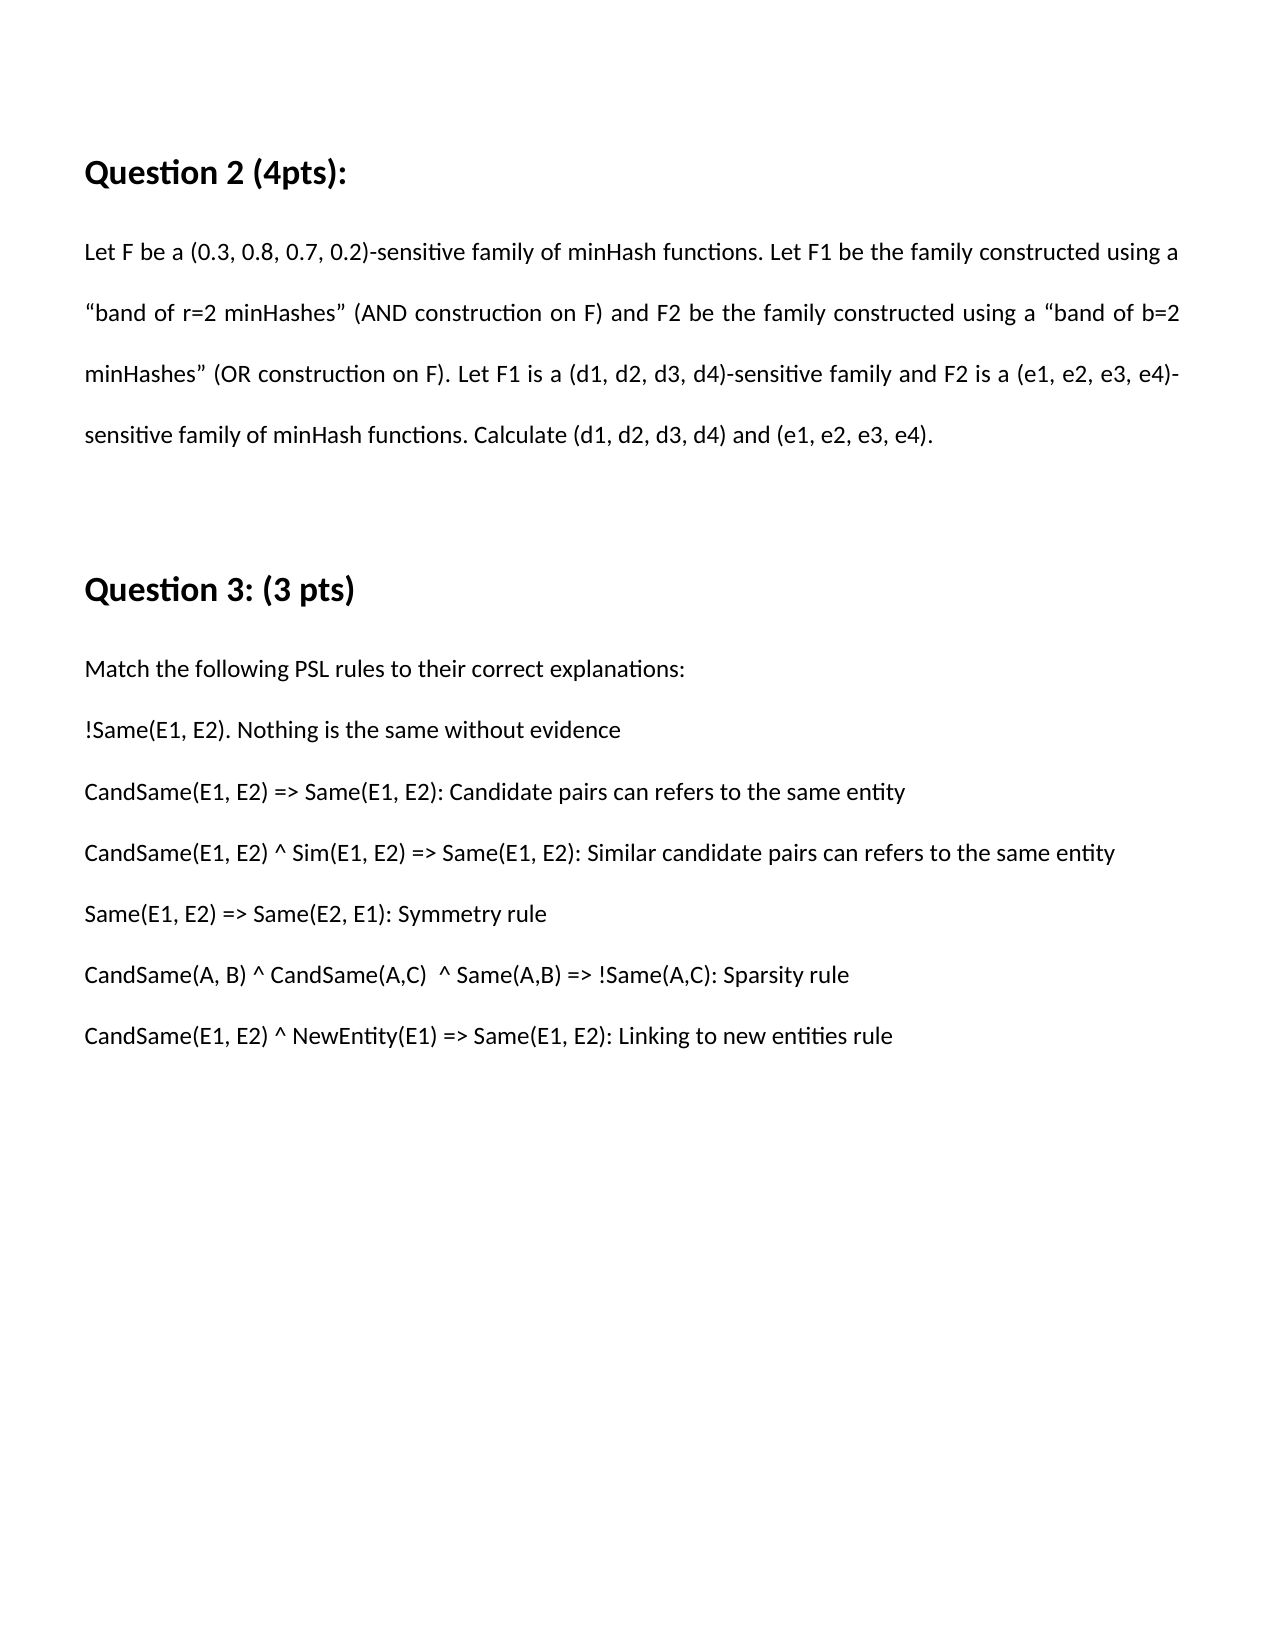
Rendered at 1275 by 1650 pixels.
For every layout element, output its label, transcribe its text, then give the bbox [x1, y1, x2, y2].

text Match the following PSL rules to their correct explanations: [84, 653, 1181, 684]
text CandSame(E1, E2) => Same(E1, E2): Candidate pairs can refers to the same entity [84, 776, 1181, 806]
text Question 3: (3 pts) [84, 567, 1181, 610]
text Let F be a (0.3, 0.8, 0.7, 0.2)-sensitive family of minHash functions. Let F1 be the family constructed using a “band of r=2 minHashes” (AND construction on F) and F2 be the family constructed using a “band of b=2 minHashes” (OR construction on F). Let F1 is a (d1, d2, d3, d4)-sensitive family and F2 is a (e1, e2, e3, e4)-sensitive family of minHash functions. Calculate (d1, d2, d3, d4) and (e1, e2, e3, e4). [84, 236, 1181, 450]
text Question 2 (4pts): [84, 150, 1181, 193]
text !Same(E1, E2). Nothing is the same without evidence [84, 714, 1181, 745]
text Same(E1, E2) => Same(E2, E1): Symmetry rule [84, 898, 1181, 928]
text CandSame(E1, E2) ^ NewEntity(E1) => Same(E1, E2): Linking to new entities rule [84, 1020, 1181, 1050]
text CandSame(A, B) ^ CandSame(A,C) ^ Same(A,B) => !Same(A,C): Sparsity rule [84, 959, 1181, 989]
text CandSame(E1, E2) ^ Sim(E1, E2) => Same(E1, E2): Similar candidate pairs can refers to the same entity [84, 837, 1181, 867]
